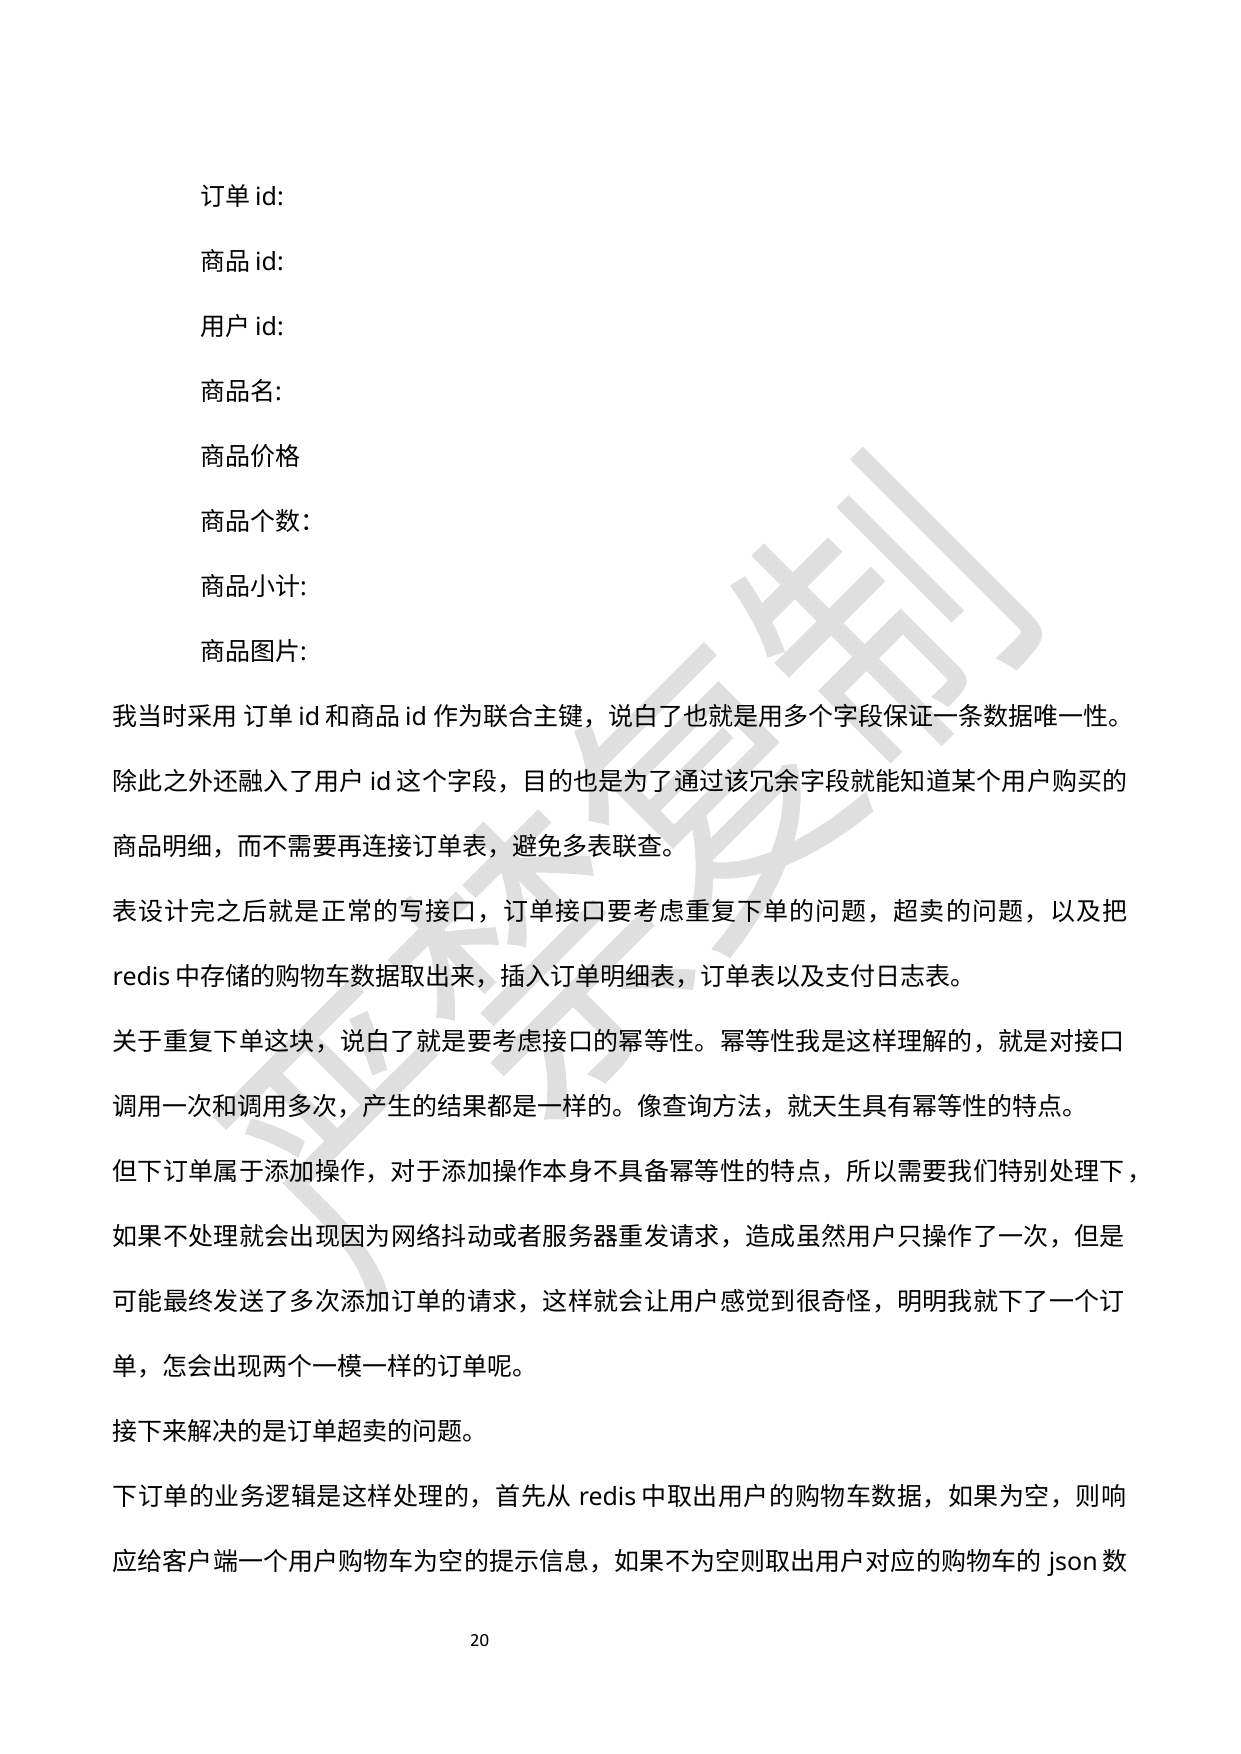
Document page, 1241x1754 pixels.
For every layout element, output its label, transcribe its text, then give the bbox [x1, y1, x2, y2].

text 商品id: [112, 227, 1128, 292]
text 商品名: [112, 357, 1128, 422]
text 用户id: [112, 292, 1128, 357]
text 除此之外还融入了用户id这个字段，目的也是为了通过该冗余字段就能知道某个用户购买的商品明细，而不需要再连接订单表，避免多表联查。 [112, 747, 1128, 877]
text 商品个数： [112, 487, 1128, 552]
text 表设计完之后就是正常的写接口，订单接口要考虑重复下单的问题，超卖的问题，以及把redis中存储的购物车数据取出来，插入订单明细表，订单表以及支付日志表。 [112, 877, 1128, 1007]
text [112, 1462, 1128, 1592]
text 商品小计: [112, 552, 1128, 617]
text 商品价格 [112, 422, 1128, 487]
text 我当时采用 订单id和商品id 作为联合主键，说白了也就是用多个字段保证一条数据唯一性。 [112, 682, 1128, 747]
text 关于重复下单这块，说白了就是要考虑接口的幂等性。幂等性我是这样理解的，就是对接口调用一次和调用多次，产生的结果都是一样的。像查询方法，就天生具有幂等性的特点。 [112, 1007, 1128, 1137]
text 商品图片: [112, 617, 1128, 682]
text 订单id: [112, 162, 1128, 227]
text 但下订单属于添加操作，对于添加操作本身不具备幂等性的特点，所以需要我们特别处理下，如果不处理就会出现因为网络抖动或者服务器重发请求，造成虽然用户只操作了一次，但是可能最终发送了多次添加订单的请求，这样就会让用户感觉到很奇怪，明明我就下了一个订单，怎会出现两个一模一样的订单呢。 [112, 1137, 1128, 1397]
text 接下来解决的是订单超卖的问题。 [112, 1397, 1128, 1462]
